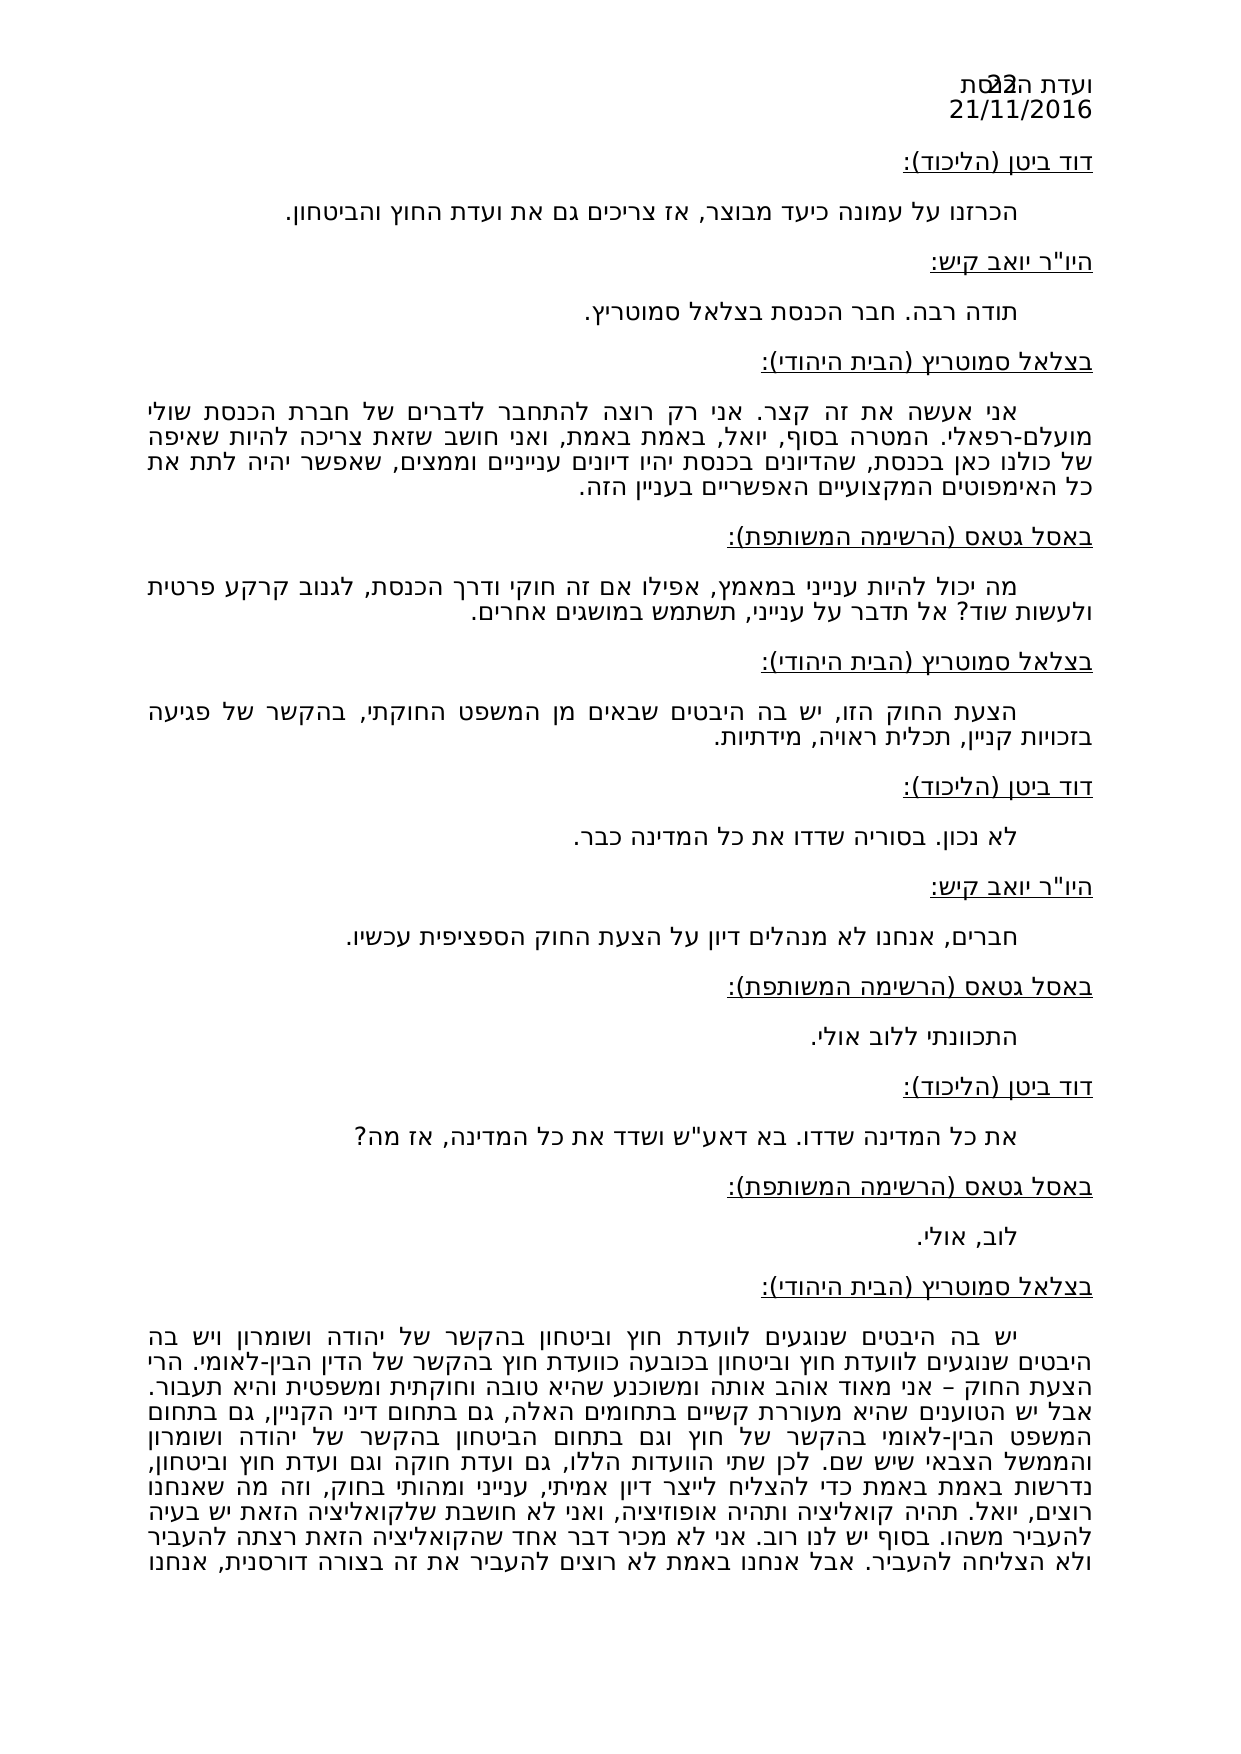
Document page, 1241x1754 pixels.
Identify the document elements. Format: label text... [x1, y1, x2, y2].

text תודה רבה. חבר הכנסת בצלאל סמוטריץ. [147, 300, 1093, 325]
text לא נכון. בסוריה שדדו את כל המדינה כבר. [147, 825, 1093, 850]
text דוד ביטן (הליכוד): [147, 150, 1093, 175]
text באסל גטאס (הרשימה המשותפת): [147, 975, 1093, 1000]
text באסל גטאס (הרשימה המשותפת): [147, 1175, 1093, 1200]
text חברים, אנחנו לא מנהלים דיון על הצעת החוק הספציפית עכשיו. [147, 925, 1093, 950]
text אני אעשה את זה קצר. אני רק רוצה להתחבר לדברים של חברת הכנסת שולי מועלם-רפאלי. המטרה בסוף, יואל, באמת באמת, ואני חושב שזאת צריכה להיות שאיפה של כולנו כאן בכנסת, שהדיונים בכנסת יהיו דיונים ענייניים וממצים, שאפשר יהיה לתת את כל האימפוטים המקצועיים האפשריים בעניין הזה. [147, 400, 1093, 500]
text בצלאל סמוטריץ (הבית היהודי): [147, 650, 1093, 675]
text הכרזנו על עמונה כיעד מבוצר, אז צריכים גם את ועדת החוץ והביטחון. [147, 200, 1093, 225]
text בצלאל סמוטריץ (הבית היהודי): [147, 1275, 1093, 1300]
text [147, 1325, 1093, 1575]
text מה יכול להיות ענייני במאמץ, אפילו אם זה חוקי ודרך הכנסת, לגנוב קרקע פרטית ולעשות שוד? אל תדבר על ענייני, תשתמש במושגים אחרים. [147, 575, 1093, 625]
text דוד ביטן (הליכוד): [147, 1075, 1093, 1100]
text את כל המדינה שדדו. בא דאע"ש ושדד את כל המדינה, אז מה? [147, 1125, 1093, 1150]
text התכוונתי ללוב אולי. [147, 1025, 1093, 1050]
text באסל גטאס (הרשימה המשותפת): [147, 525, 1093, 550]
text דוד ביטן (הליכוד): [147, 775, 1093, 800]
text בצלאל סמוטריץ (הבית היהודי): [147, 350, 1093, 375]
text הצעת החוק הזו, יש בה היבטים שבאים מן המשפט החוקתי, בהקשר של פגיעה בזכויות קניין, תכלית ראויה, מידתיות. [147, 700, 1093, 750]
text היו"ר יואב קיש: [147, 250, 1093, 275]
text היו"ר יואב קיש: [147, 875, 1093, 900]
text לוב, אולי. [147, 1225, 1093, 1250]
